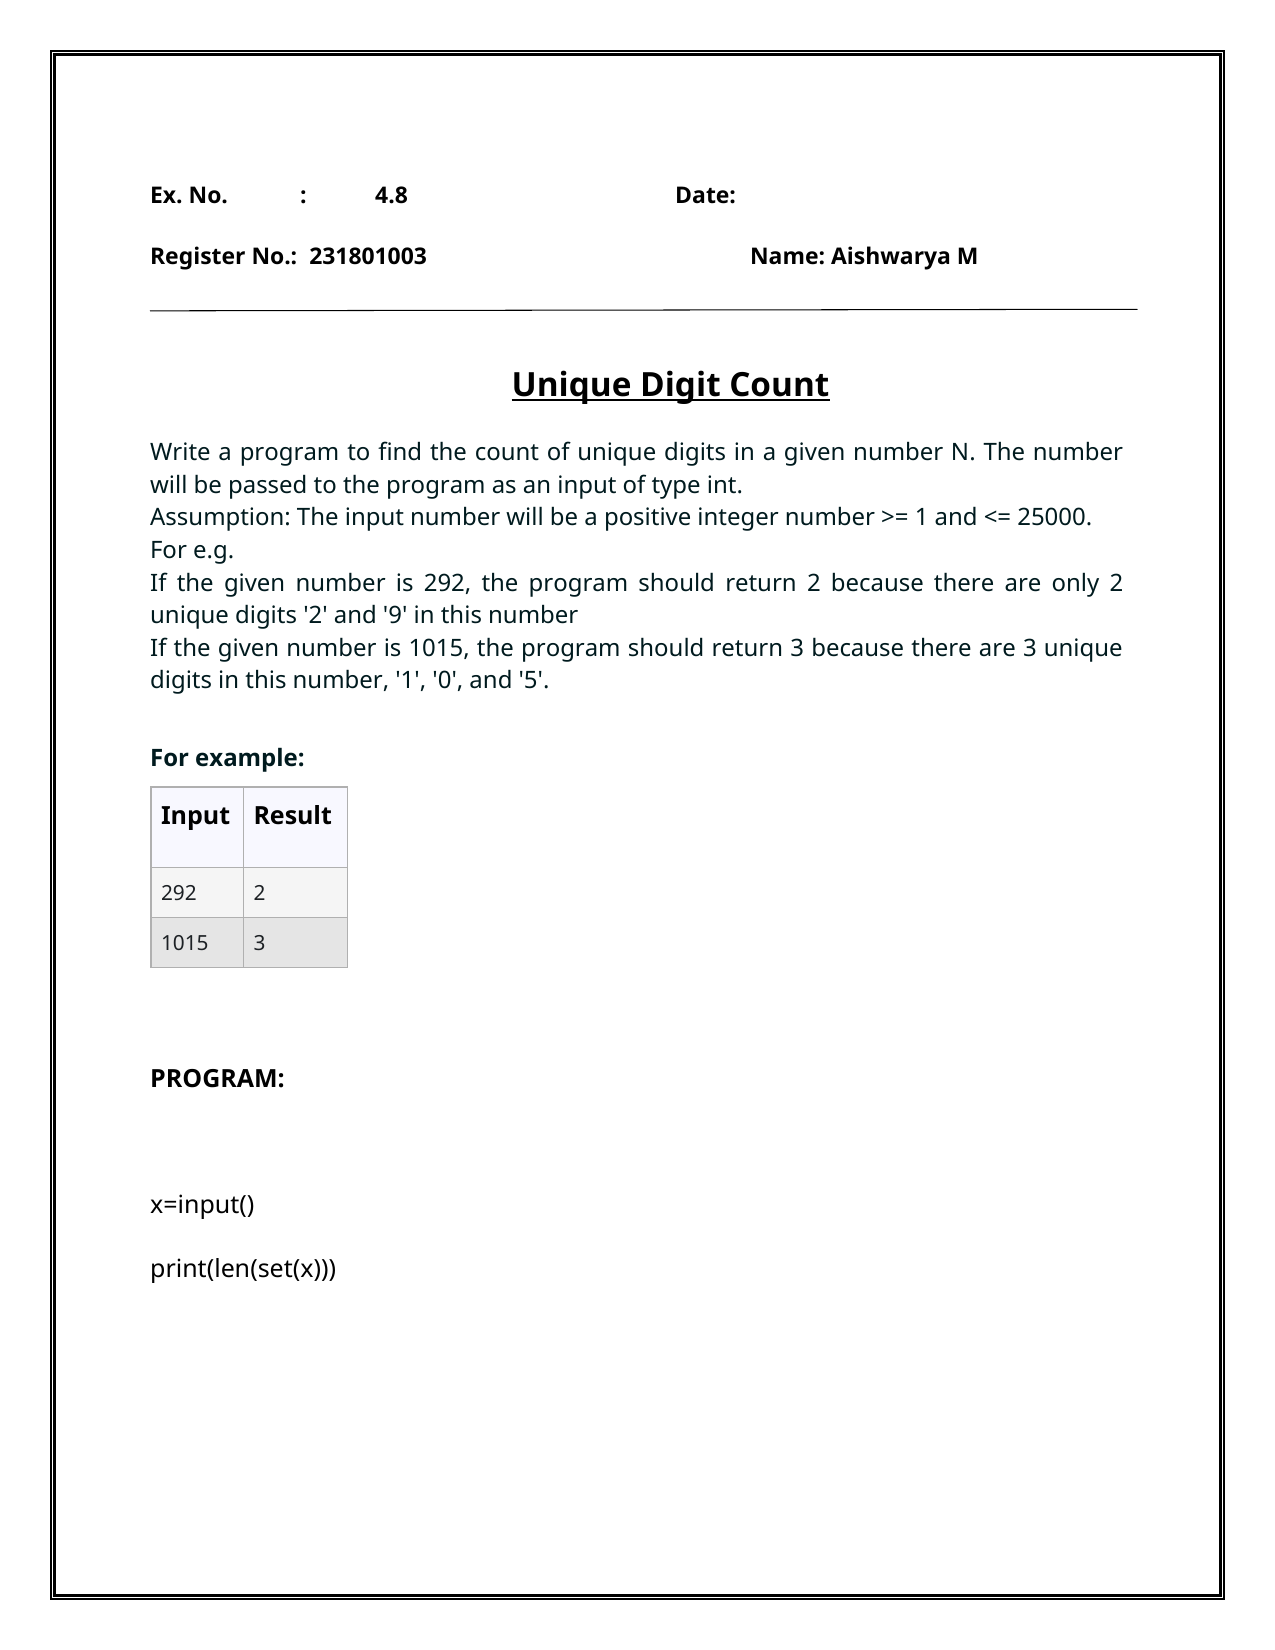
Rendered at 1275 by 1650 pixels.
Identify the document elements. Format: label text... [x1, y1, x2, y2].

text If the given number is 1015, the program should return 3 because there are 3 unique digits in this number, '1', '0', and '5'. [150, 631, 1125, 696]
text For e.g. [150, 533, 1125, 565]
table_cell 3 [244, 918, 347, 967]
text For example: [150, 741, 1125, 773]
text Register No.: 231801003 Name: Aishwarya M [150, 239, 1125, 271]
text PROGRAM: [150, 1061, 1125, 1095]
table_header Input [152, 788, 243, 867]
list Unique Digit Count [216, 360, 1125, 406]
table_cell 1015 [152, 918, 243, 967]
table_cell 292 [152, 868, 243, 917]
text Assumption: The input number will be a positive integer number >= 1 and <= 25000. [150, 500, 1125, 533]
table_cell 2 [244, 868, 347, 917]
text x=input() [150, 1187, 1125, 1221]
text print(len(set(x))) [150, 1250, 1125, 1284]
table_header Result [244, 788, 347, 867]
text Write a program to find the count of unique digits in a given number N. The number will be passed to the program as an input of type int. [150, 435, 1125, 500]
text If the given number is 292, the program should return 2 because there are only 2 unique digits '2' and '9' in this number [150, 565, 1125, 631]
text Ex. No. : 4.8 Date: [150, 179, 1125, 210]
